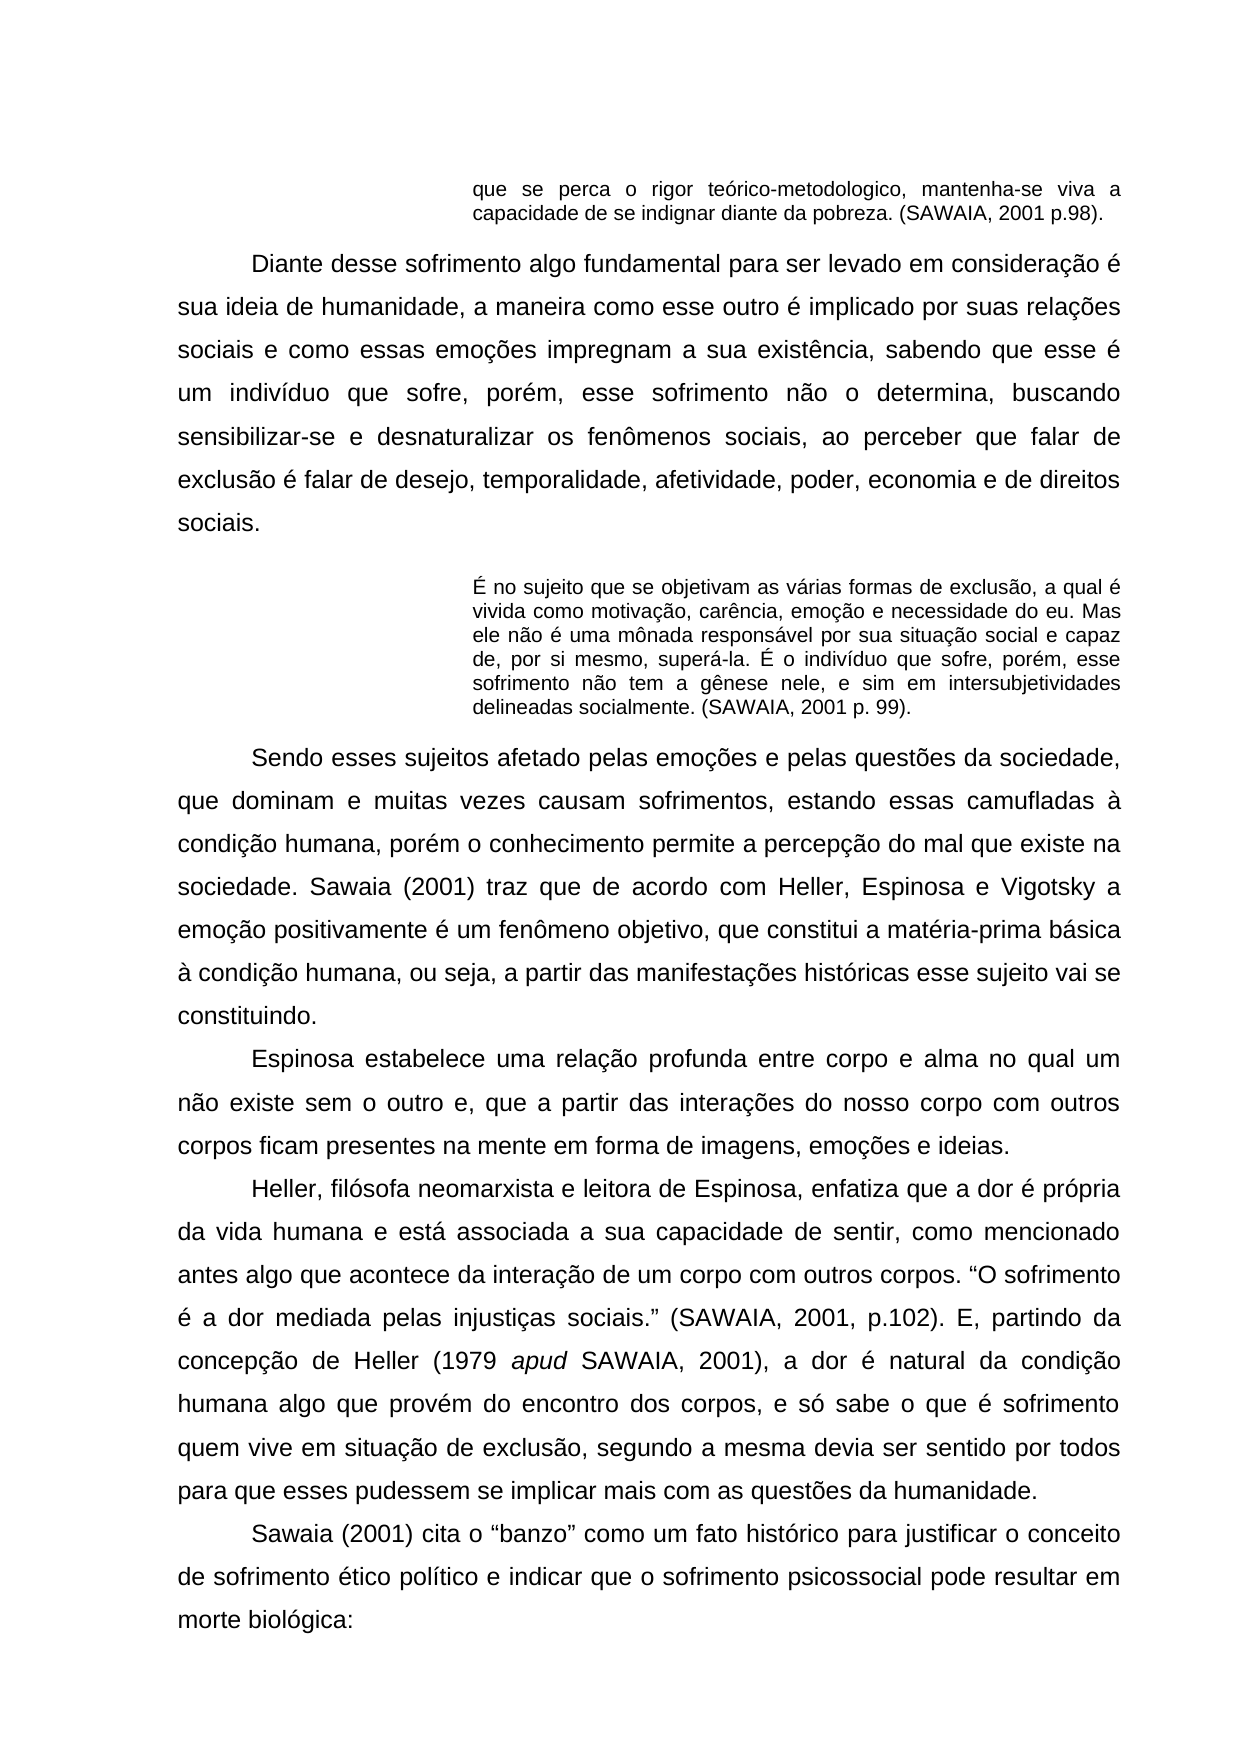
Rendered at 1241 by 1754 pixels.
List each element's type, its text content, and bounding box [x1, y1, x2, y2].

text Diante desse sofrimento algo fundamental para ser levado em consideração é sua ideia de humanidade, a maneira como esse outro é implicado por suas relações sociais e como essas emoções impregnam a sua existência, sabendo que esse é um indivíduo que sofre, porém, esse sofrimento não o determina, buscando sensibilizar-se e desnaturalizar os fenômenos sociais, ao perceber que falar de exclusão é falar de desejo, temporalidade, afetividade, poder, economia e de direitos sociais. [177, 249, 1122, 537]
text Heller, filósofa neomarxista e leitora de Espinosa, enfatiza que a dor é própria da vida humana e está associada a sua capacidade de sentir, como mencionado antes algo que acontece da interação de um corpo com outros corpos. “O sofrimento é a dor mediada pelas injustiças sociais.” (SAWAIA, 2001, p.102). E, partindo da concepção de Heller (1979 apud SAWAIA, 2001), a dor é natural da condição humana algo que provém do encontro dos corpos, e só sabe o que é sofrimento quem vive em situação de exclusão, segundo a mesma devia ser sentido por todos para que esses pudessem se implicar mais com as questões da humanidade. [177, 1174, 1122, 1504]
text É no sujeito que se objetivam as várias formas de exclusão, a qual é vivida como motivação, carência, emoção e necessidade do eu. Mas ele não é uma mônada responsável por sua situação social e capaz de, por si mesmo, superá-la. É o indivíduo que sofre, porém, esse sofrimento não tem a gênese nele, e sim em intersubjetividades delineadas socialmente. (SAWAIA, 2001 p. 99). [472, 575, 1122, 719]
text Sendo esses sujeitos afetado pelas emoções e pelas questões da sociedade, que dominam e muitas vezes causam sofrimentos, estando essas camufladas à condição humana, porém o conhecimento permite a percepção do mal que existe na sociedade. Sawaia (2001) traz que de acordo com Heller, Espinosa e Vigotsky a emoção positivamente é um fenômeno objetivo, que constitui a matéria-prima básica à condição humana, ou seja, a partir das manifestações históricas esse sujeito vai se constituindo. [177, 743, 1122, 1030]
text Sawaia (2001) cita o “banzo” como um fato histórico para justificar o conceito de sofrimento ético político e indicar que o sofrimento psicossocial pode resultar em morte biológica: [177, 1519, 1122, 1634]
text Espinosa estabelece uma relação profunda entre corpo e alma no qual um não existe sem o outro e, que a partir das interações do nosso corpo com outros corpos ficam presentes na mente em forma de imagens, emoções e ideias. [177, 1044, 1122, 1159]
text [472, 177, 1122, 225]
